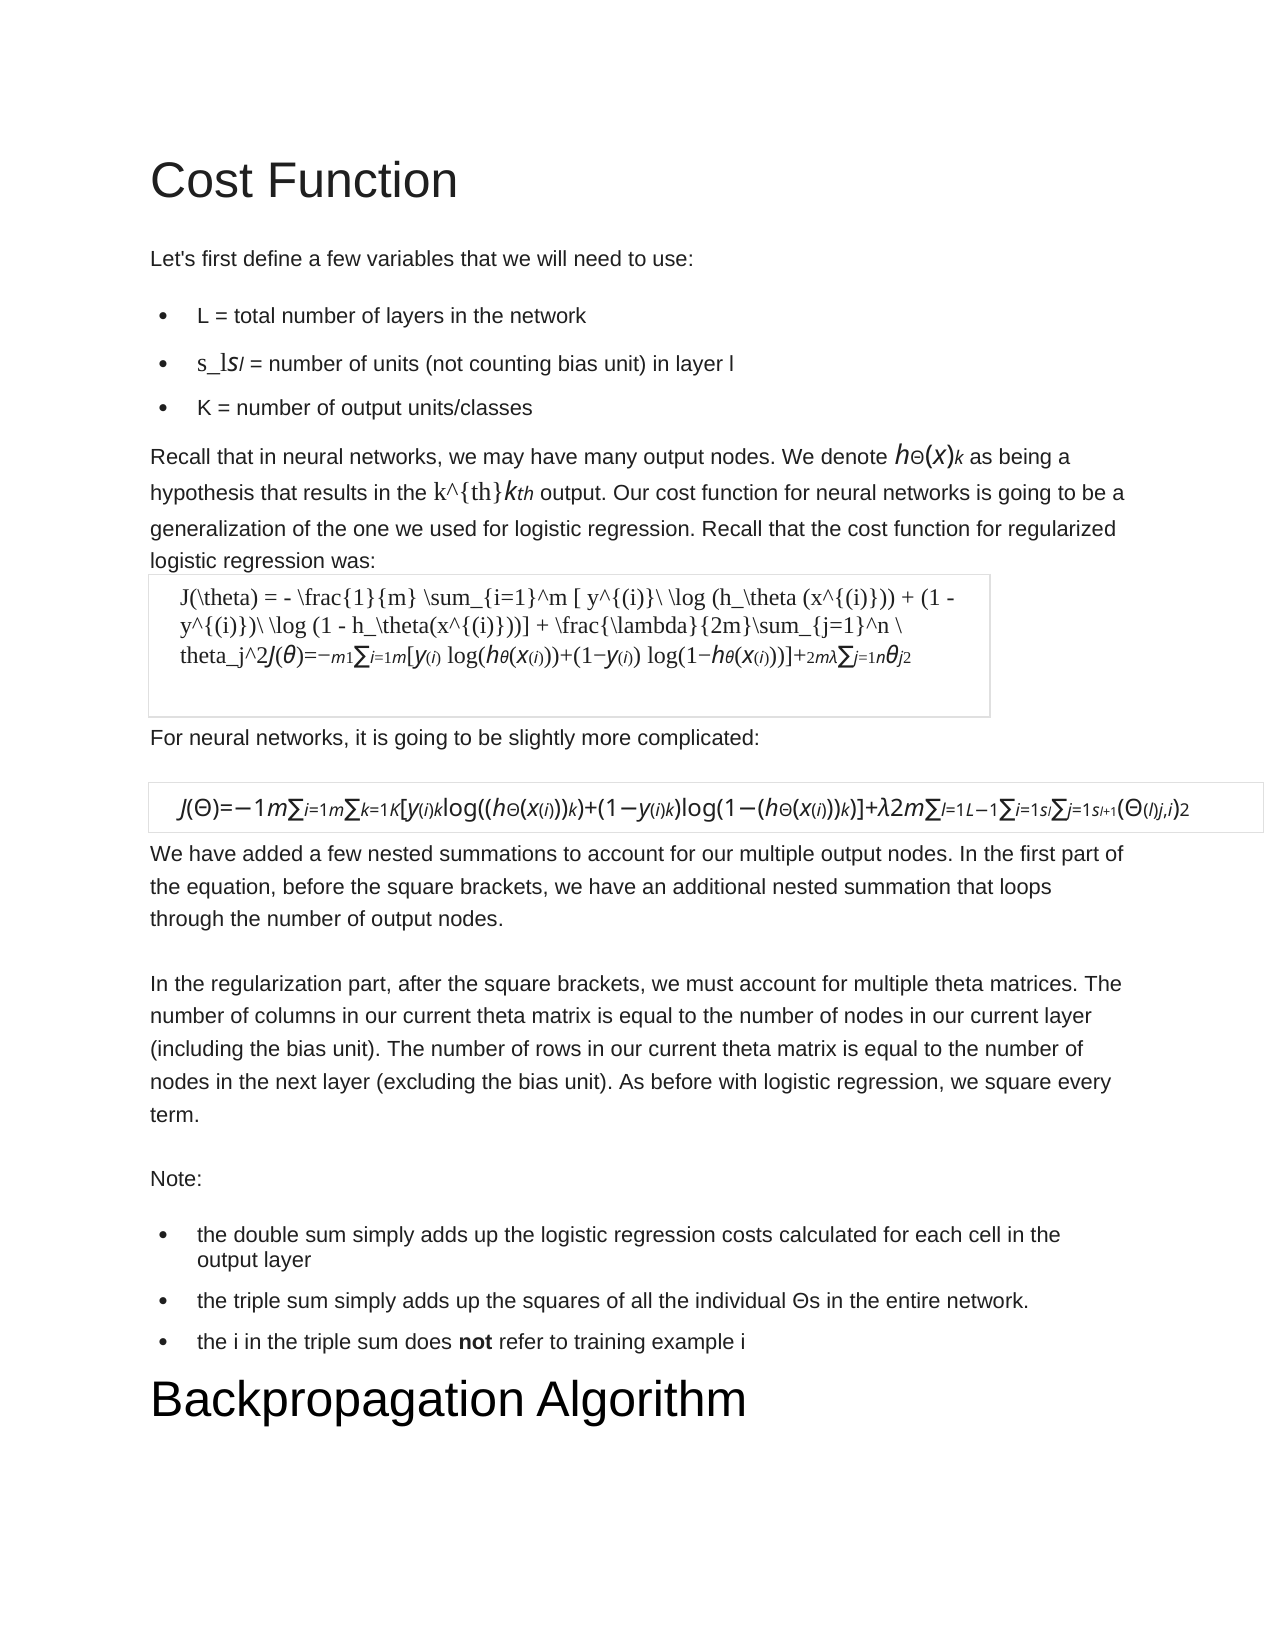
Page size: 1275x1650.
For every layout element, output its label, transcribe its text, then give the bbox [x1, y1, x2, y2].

list K = number of output units/classes [159, 395, 1125, 420]
text Cost Function [150, 150, 1125, 207]
text In the regularization part, after the square brackets, we must account for multiple theta matrices. The number of columns in our current theta matrix is equal to the number of nodes in our current layer (including the bias unit). The number of rows in our current theta matrix is equal to the number of nodes in the next layer (excluding the bias unit). As before with logistic regression, we square every term. [150, 963, 1125, 1127]
text Recall that in neural networks, we may have many output nodes. We denote hΘ(x)k as being a hypothesis that results in the k^{th}kth output. Our cost function for neural networks is going to be a generalization of the one we used for logistic regression. Recall that the cost function for regularized logistic regression was: [150, 436, 1125, 574]
text For neural networks, it is going to be slightly more complicated: [150, 718, 1125, 751]
text Let's first define a few variables that we will need to use: [150, 239, 1125, 272]
text Note: [150, 1158, 1125, 1191]
table_header J(Θ)=−1m∑i=1m∑k=1K[y(i)klog((hΘ(x(i)))k)+(1−y(i)k)log(1−(hΘ(x(i)))k)]+λ2m∑l=1L−1∑i=1sl∑j=1sl+1(Θ(l)j,i)2 [149, 783, 1263, 832]
list the double sum simply adds up the logistic regression costs calculated for each cell in the output layer [159, 1222, 1125, 1273]
text Backpropagation Algorithm [150, 1370, 1125, 1427]
list the triple sum simply adds up the squares of all the individual Θs in the entire network. [159, 1288, 1125, 1313]
list L = total number of layers in the network [159, 303, 1125, 328]
text We have added a few nested summations to account for our multiple output nodes. In the first part of the equation, before the square brackets, we have an additional nested summation that loops through the number of output nodes. [150, 833, 1125, 932]
list s_lsl​ = number of units (not counting bias unit) in layer l [159, 344, 1125, 379]
table_header J(\theta) = - \frac{1}{m} \sum_{i=1}^m [ y^{(i)}\ \log (h_\theta (x^{(i)})) + (1 - y^{(i)})\ \log (1 - h_\theta(x^{(i)}))] + \frac{\lambda}{2m}\sum_{j=1}^n \theta_j^2J(θ)=−m1​∑i=1m​[y(i) log(hθ​(x(i)))+(1−y(i)) log(1−hθ​(x(i)))]+2mλ​∑j=1n​θj2​ [149, 575, 989, 716]
list the i in the triple sum does not refer to training example i [159, 1329, 1125, 1354]
